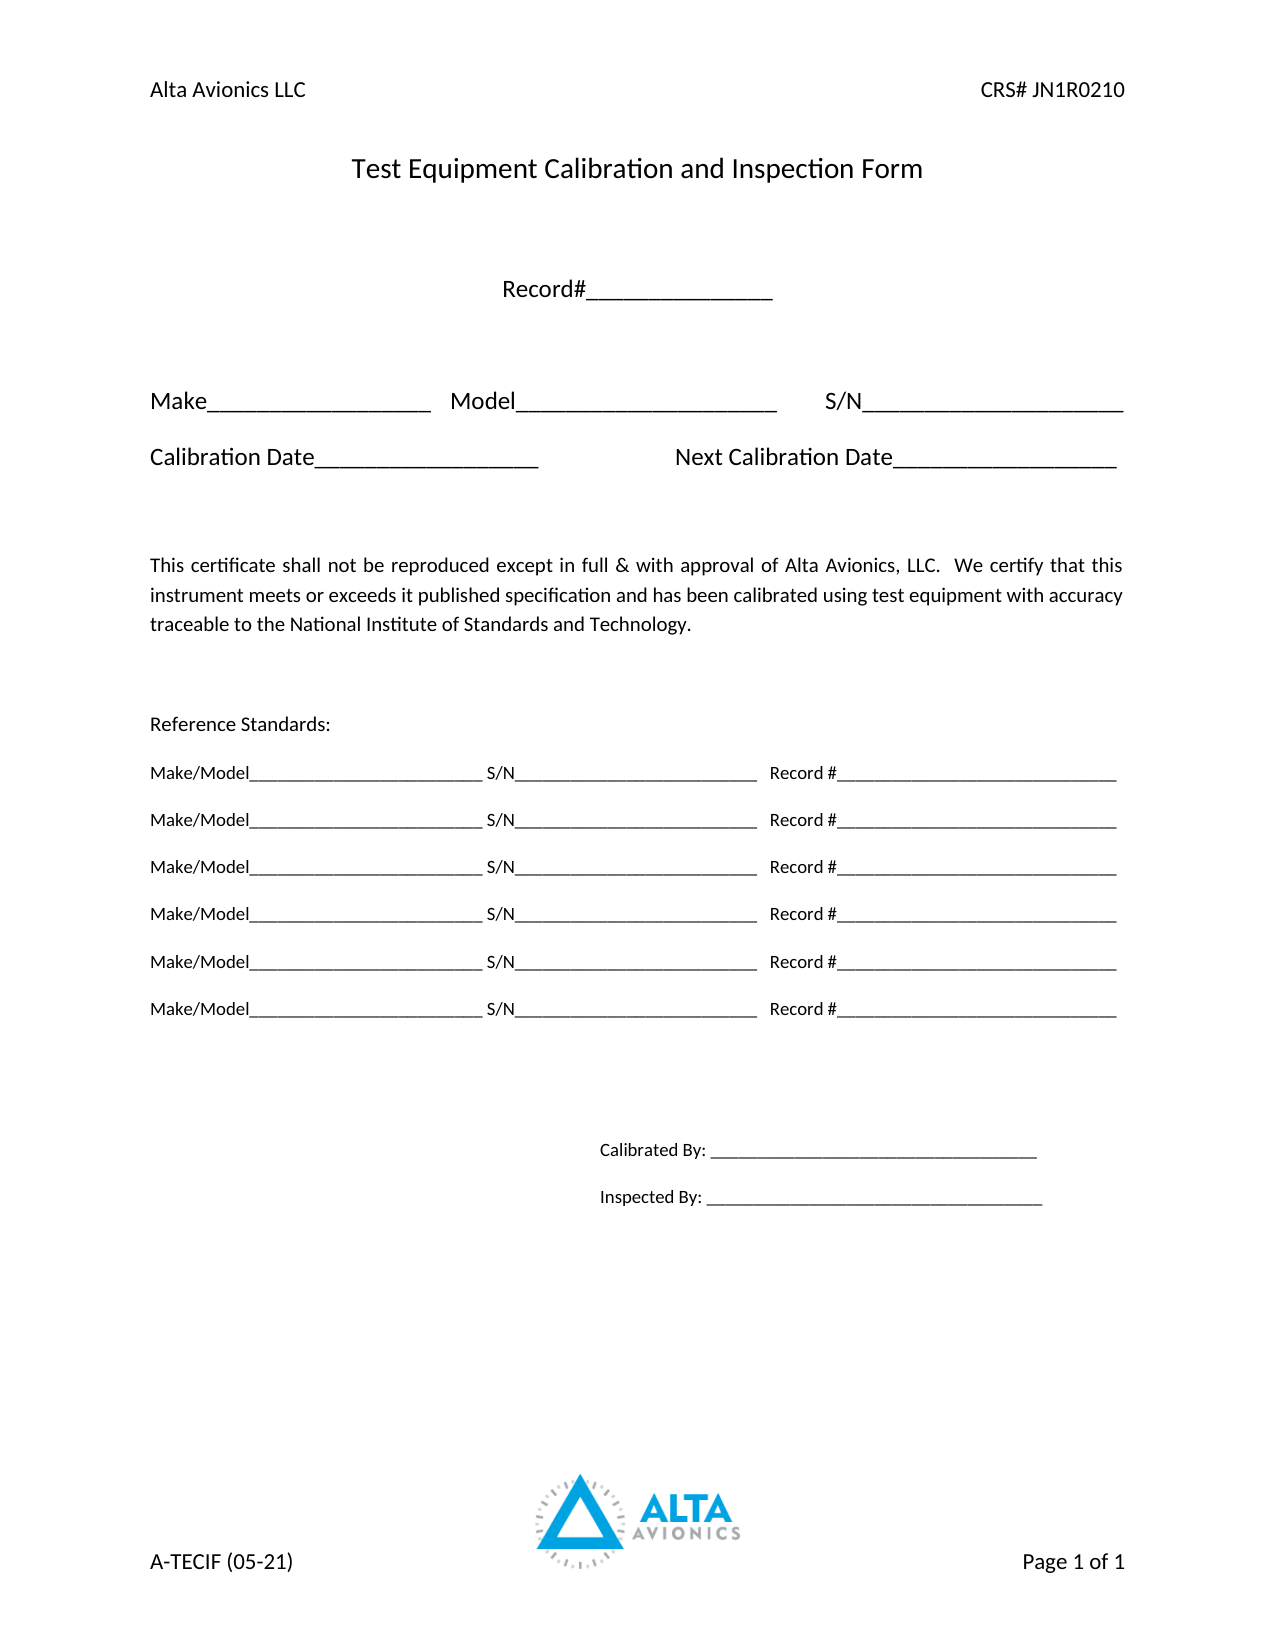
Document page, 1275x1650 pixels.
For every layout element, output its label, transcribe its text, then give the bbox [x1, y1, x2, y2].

text Make/Model_________________________ S/N__________________________ Record #______________________________ [150, 808, 1125, 831]
text Make/Model_________________________ S/N__________________________ Record #______________________________ [150, 950, 1125, 973]
text Make/Model_________________________ S/N__________________________ Record #______________________________ [150, 855, 1125, 878]
text Inspected By: ____________________________________ [150, 1186, 1125, 1209]
text Make__________________ Model_____________________ S/N_____________________ [150, 385, 1125, 416]
text Test Equipment Calibration and Inspection Form [150, 150, 1125, 186]
text Record#_______________ [150, 273, 1125, 304]
text Make/Model_________________________ S/N__________________________ Record #______________________________ [150, 997, 1125, 1020]
text Calibrated By: ___________________________________ [150, 1138, 1125, 1161]
text Make/Model_________________________ S/N__________________________ Record #______________________________ [150, 903, 1125, 926]
picture [533, 1471, 742, 1570]
text This certificate shall not be reproduced except in full & with approval of Alta Avionics, LLC. We certify that this instrument meets or exceeds it published specification and has been calibrated using test equipment with accuracy traceable to the National Institute of Standards and Technology. [150, 553, 1125, 636]
text Calibration Date__________________ Next Calibration Date__________________ [150, 441, 1125, 472]
text Make/Model_________________________ S/N__________________________ Record #______________________________ [150, 761, 1125, 784]
text Reference Standards: [150, 711, 1125, 736]
